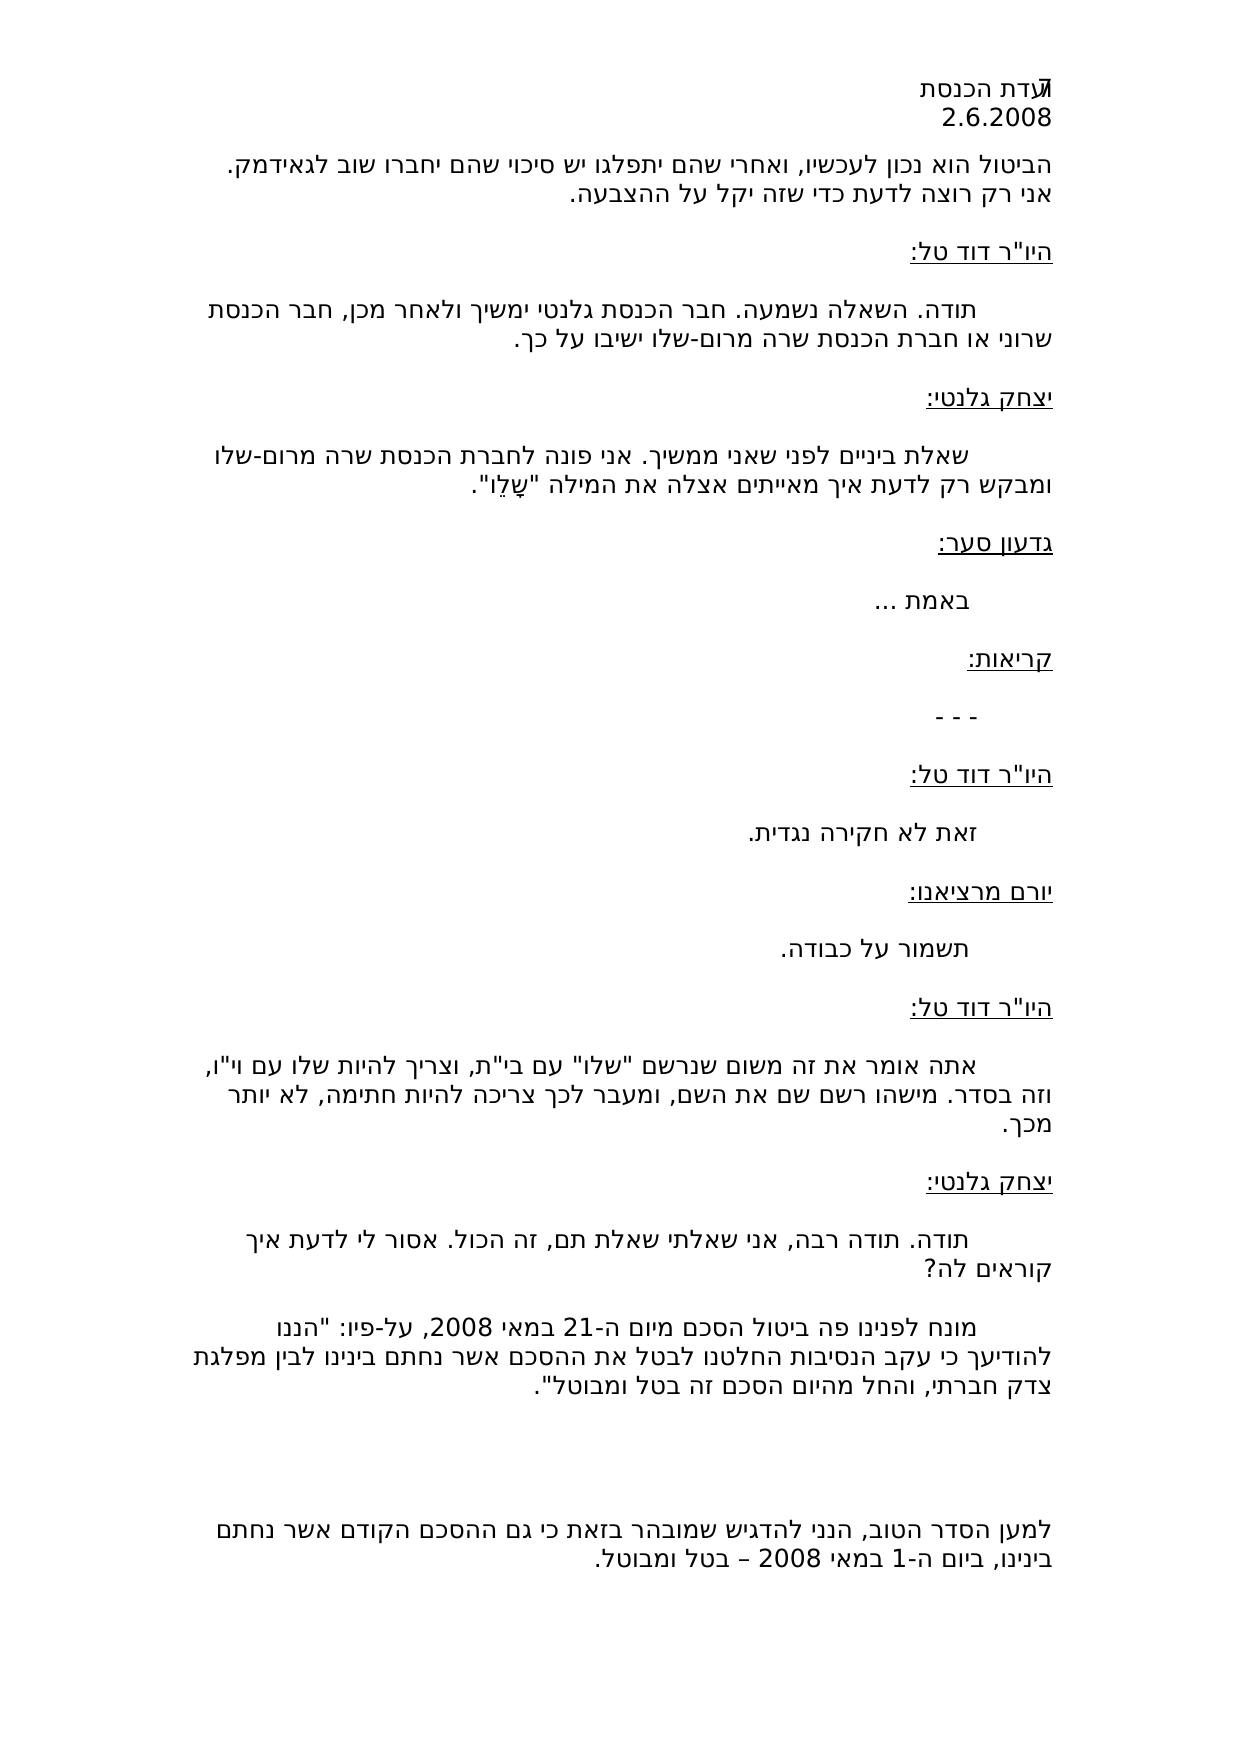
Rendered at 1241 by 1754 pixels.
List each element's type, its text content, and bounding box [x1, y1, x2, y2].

text למען הסדר הטוב, הנני להדגיש שמובהר בזאת כי גם ההסכם הקודם אשר נחתם בינינו, ביום ה-1 במאי 2008 – בטל ומבוטל. [187, 1515, 1053, 1574]
subtitle יצחק גלנטי: [187, 1138, 1053, 1197]
subtitle יצחק גלנטי: [187, 354, 1053, 412]
text - - - [187, 702, 1053, 732]
text באמת ... [187, 586, 1053, 615]
text קריאות: [187, 615, 1053, 674]
text היו"ר דוד טל: [187, 760, 1053, 789]
text היו"ר דוד טל: [187, 964, 1053, 1022]
text שאלת ביניים לפני שאני ממשיך. אני פונה לחברת הכנסת שרה מרום-שלו ומבקש רק לדעת איך מאייתים אצלה את המילה "שָלֵו". [187, 441, 1053, 499]
text תודה. תודה רבה, אני שאלתי שאלת תם, זה הכול. אסור לי לדעת איך קוראים לה? [187, 1225, 1053, 1284]
text תודה. השאלה נשמעה. חבר הכנסת גלנטי ימשיך ולאחר מכן, חבר הכנסת שרוני או חברת הכנסת שרה מרום-שלו ישיבו על כך. [187, 295, 1053, 354]
text זאת לא חקירה נגדית. [187, 818, 1053, 847]
text יורם מרציאנו: [187, 847, 1053, 906]
text תשמור על כבודה. [187, 934, 1053, 964]
text מונח לפנינו פה ביטול הסכם מיום ה-21 במאי 2008, על-פיו: "הננו להודיעך כי עקב הנסיבות החלטנו לבטל את ההסכם אשר נחתם בינינו לבין מפלגת צדק חברתי, והחל מהיום הסכם זה בטל ומבוטל". [187, 1284, 1053, 1400]
text גדעון סער: [187, 499, 1053, 557]
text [187, 150, 1053, 208]
text היו"ר דוד טל: [187, 208, 1053, 267]
text אתה אומר את זה משום שנרשם "שלו" עם בי"ת, וצריך להיות שלו עם וי"ו, וזה בסדר. מישהו רשם שם את השם, ומעבר לכך צריכה להיות חתימה, לא יותר מכך. [187, 1051, 1053, 1138]
